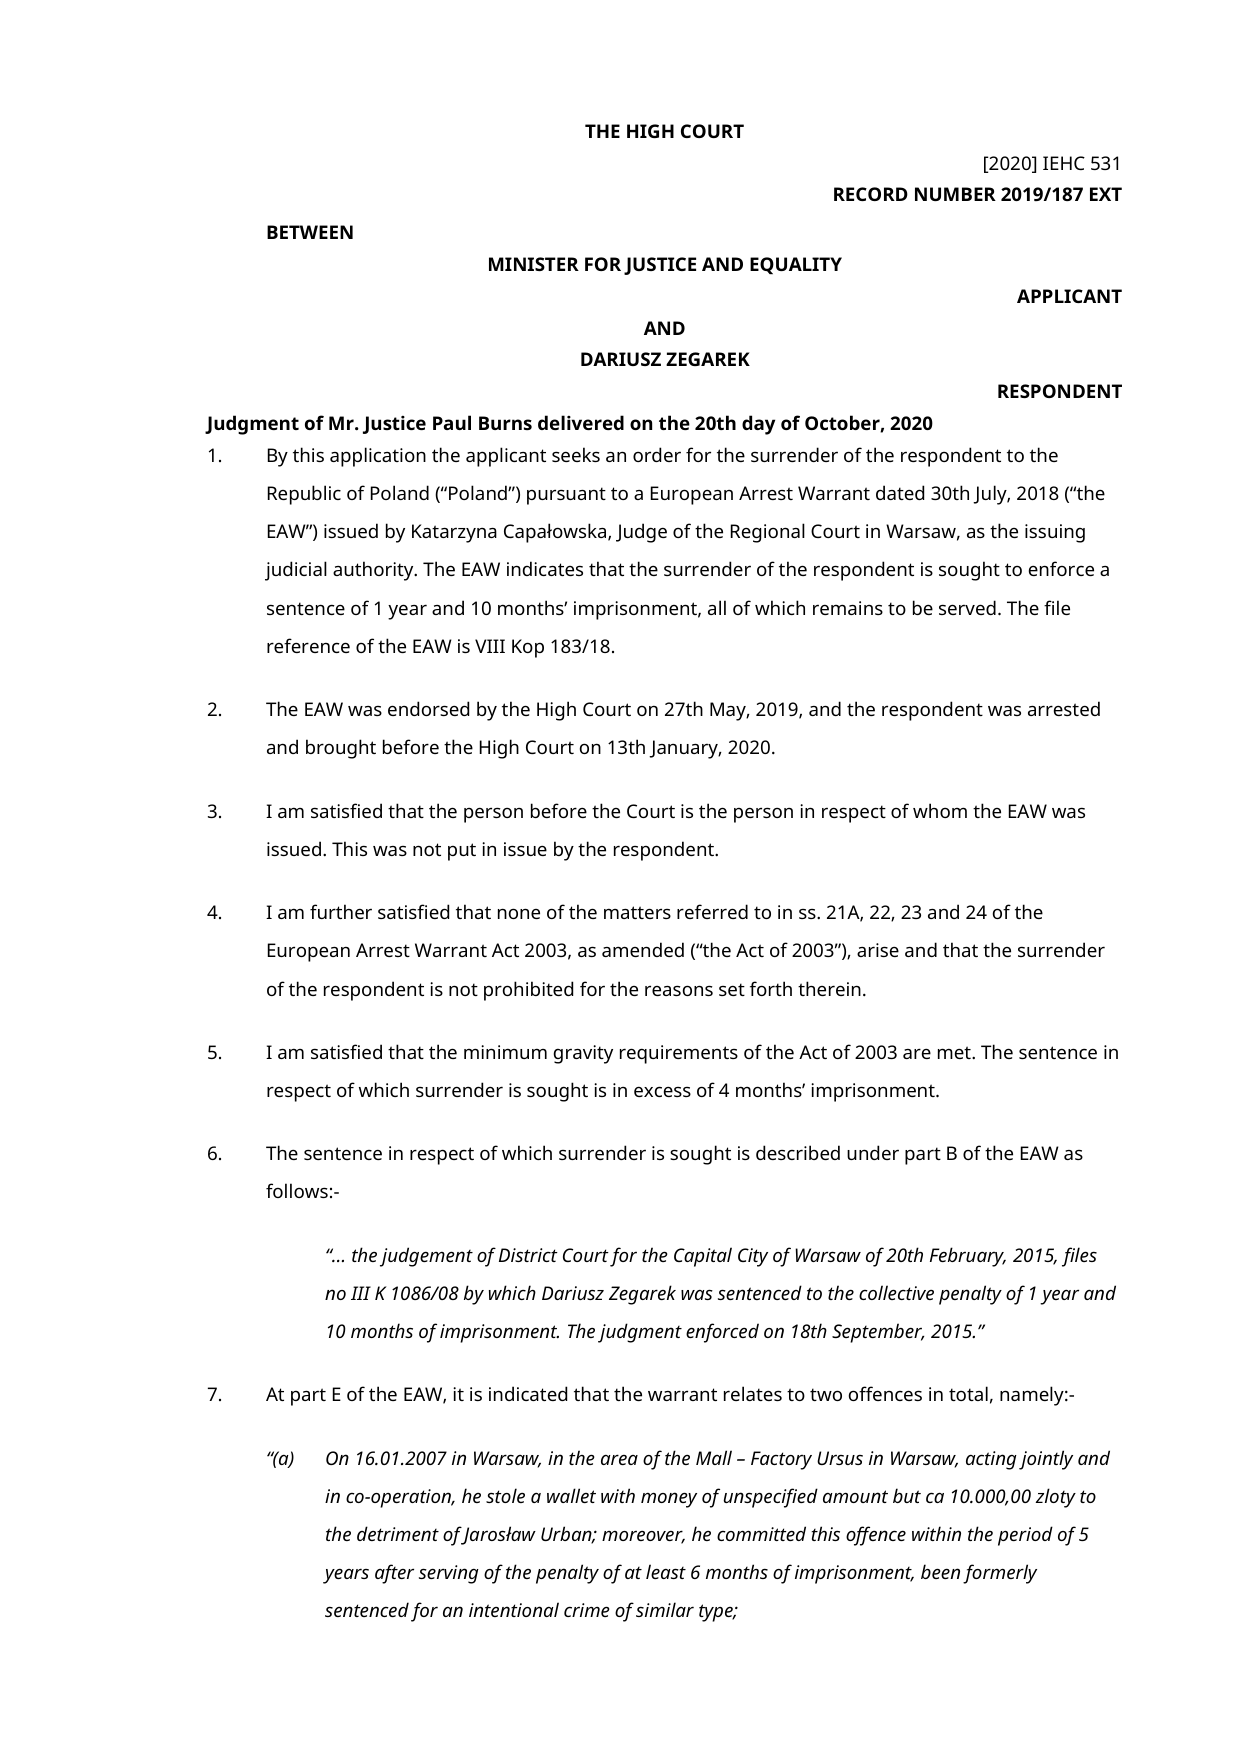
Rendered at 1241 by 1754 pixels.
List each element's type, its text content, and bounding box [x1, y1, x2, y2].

text 4. I am further satisfied that none of the matters referred to in ss. 21A, 22, 23 and 24 of the European Arrest Warrant Act 2003, as amended (“the Act of 2003”), arise and that the surrender of the respondent is not prohibited for the reasons set forth therein. [207, 899, 1122, 1001]
text 3. I am satisfied that the person before the Court is the person in respect of whom the EAW was issued. This was not put in issue by the respondent. [207, 798, 1122, 862]
text Judgment of Mr. Justice Paul Burns delivered on the 20th day of October, 2020 [207, 410, 1122, 436]
text APPLICANT [207, 283, 1122, 309]
text [2020] IEHC 531 [207, 150, 1122, 175]
text DARIUSZ ZEGAREK [207, 347, 1122, 372]
text MINISTER FOR JUSTICE AND EQUALITY [207, 251, 1122, 277]
title THE HIGH COURT [207, 118, 1122, 144]
text AND [207, 315, 1122, 341]
text 5. I am satisfied that the minimum gravity requirements of the Act of 2003 are met. The sentence in respect of which surrender is sought is in excess of 4 months’ imprisonment. [207, 1039, 1122, 1103]
text “(a) On 16.01.2007 in Warsaw, in the area of the Mall – Factory Ursus in Warsaw, acting jointly and in co-operation, he stole a wallet with money of unspecified amount but ca 10.000,00 zloty to the detriment of Jarosław Urban; moreover, he committed this offence within the period of 5 years after serving of the penalty of at least 6 months of imprisonment, been formerly sentenced for an intentional crime of similar type; [266, 1445, 1122, 1623]
text RECORD NUMBER 2019/187 EXT [207, 182, 1122, 207]
text 7. At part E of the EAW, it is indicated that the warrant relates to two offences in total, namely:- [207, 1382, 1122, 1407]
text “… the judgement of District Court for the Capital City of Warsaw of 20th February, 2015, files no III K 1086/08 by which Dariusz Zegarek was sentenced to the collective penalty of 1 year and 10 months of imprisonment. The judgment enforced on 18th September, 2015.” [266, 1242, 1122, 1344]
text 6. The sentence in respect of which surrender is sought is described under part B of the EAW as follows:- [207, 1141, 1122, 1204]
text 1. By this application the applicant seeks an order for the surrender of the respondent to the Republic of Poland (“Poland”) pursuant to a European Arrest Warrant dated 30th July, 2018 (“the EAW”) issued by Katarzyna Capałowska, Judge of the Regional Court in Warsaw, as the issuing judicial authority. The EAW indicates that the surrender of the respondent is sought to enforce a sentence of 1 year and 10 months’ imprisonment, all of which remains to be served. The file reference of the EAW is VIII Kop 183/18. [207, 442, 1122, 659]
text 2. The EAW was endorsed by the High Court on 27th May, 2019, and the respondent was arrested and brought before the High Court on 13th January, 2020. [207, 696, 1122, 760]
text RESPONDENT [207, 378, 1122, 404]
text BETWEEN [266, 220, 1122, 245]
